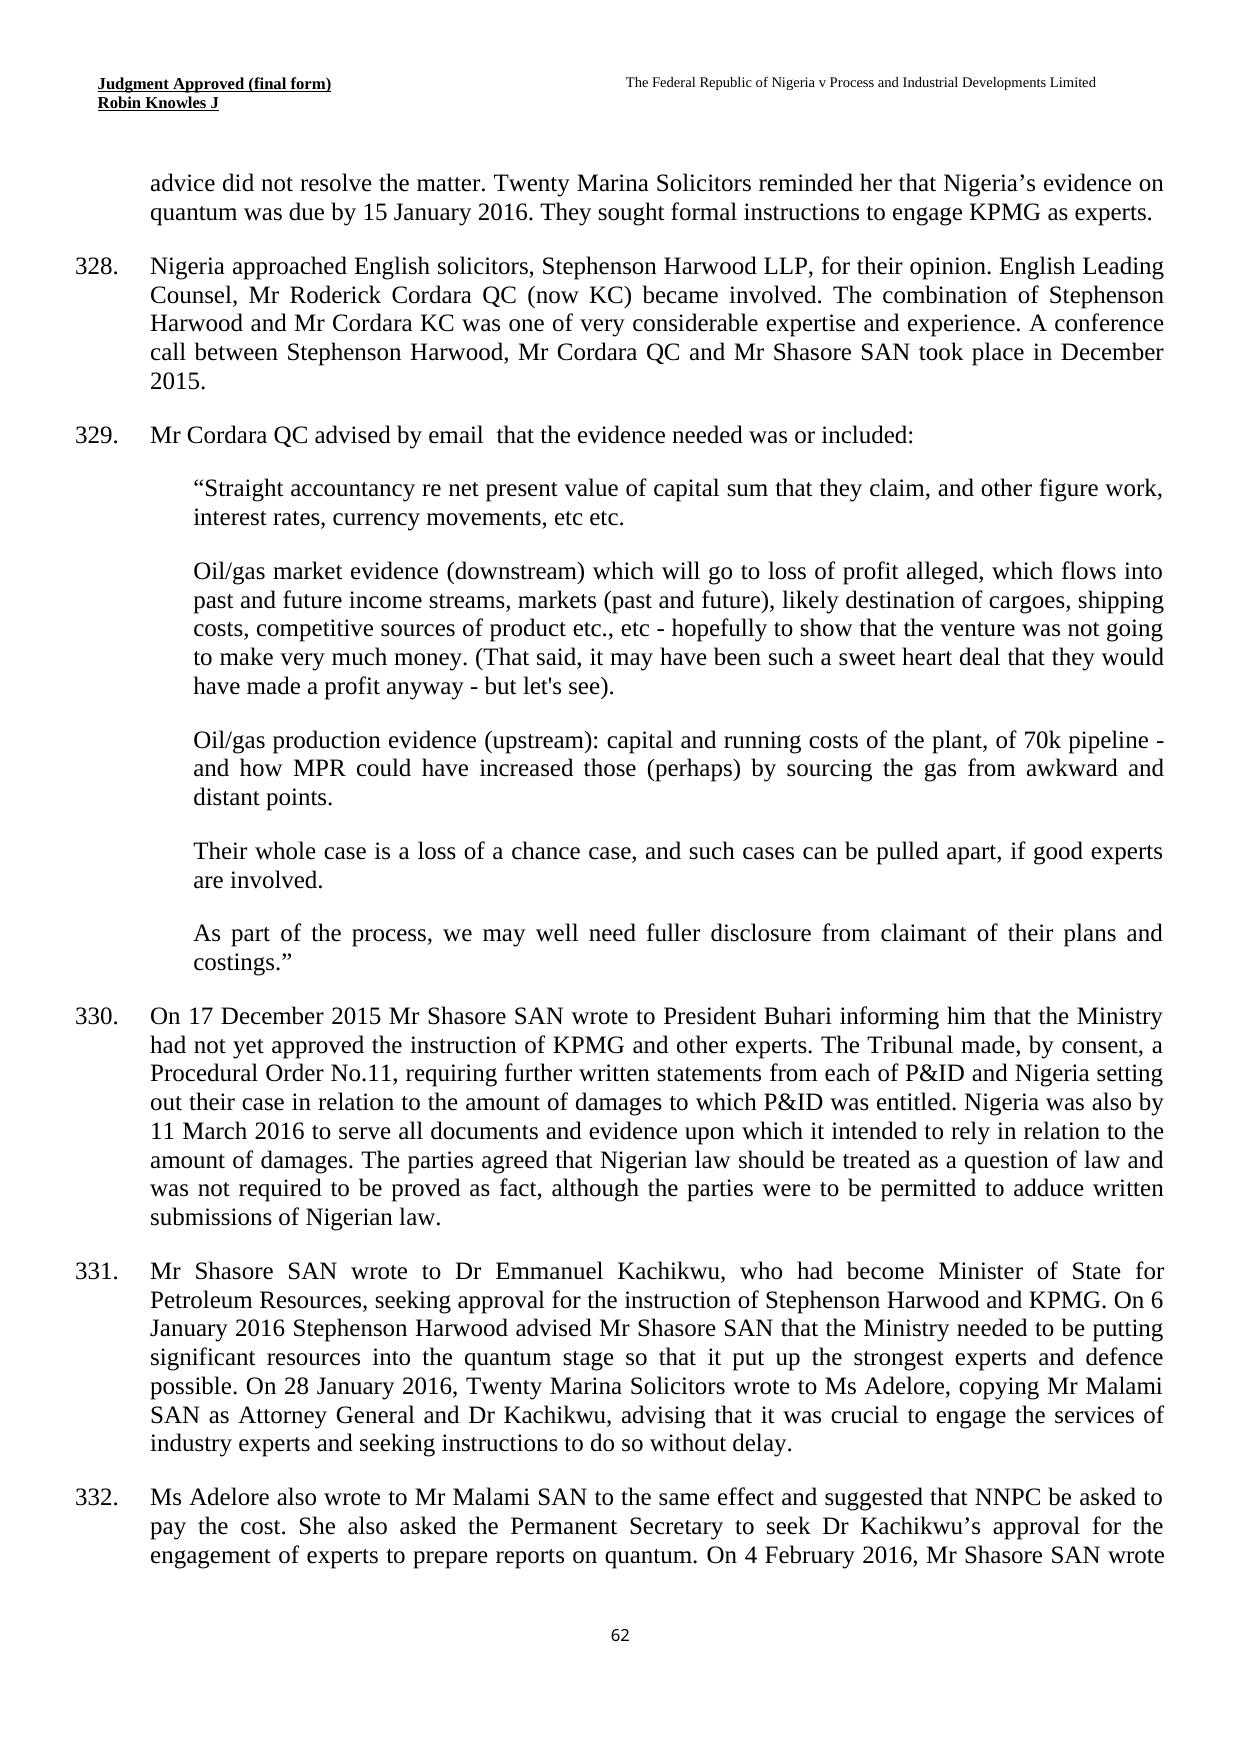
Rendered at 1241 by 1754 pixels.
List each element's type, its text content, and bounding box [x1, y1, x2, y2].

list “Straight accountancy re net present value of capital sum that they claim, and other figure work, interest rates, currency movements, etc etc. [193, 473, 1165, 531]
list Oil/gas market evidence (downstream) which will go to loss of profit alleged, which flows into past and future income streams, markets (past and future), likely destination of cargoes, shipping costs, competitive sources of product etc., etc - hopefully to show that the venture was not going to make very much money. (That said, it may have been such a sweet heart deal that they would have made a profit anyway - but let's see). [193, 556, 1165, 700]
list As part of the process, we may well need fuller disclosure from claimant of their plans and costings.” [193, 918, 1165, 976]
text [75, 1482, 1165, 1568]
list Oil/gas production evidence (upstream): capital and running costs of the plant, of 70k pipeline - and how MPR could have increased those (perhaps) by sourcing the gas from awkward and distant points. [193, 725, 1165, 811]
list Their whole case is a loss of a chance case, and such cases can be pulled apart, if good experts are involved. [193, 836, 1165, 893]
text On 17 December 2015 Mr Shasore SAN wrote to President Buhari informing him that the Ministry had not yet approved the instruction of KPMG and other experts. The Tribunal made, by consent, a Procedural Order No.11, requiring further written statements from each of P&ID and Nigeria setting out their case in relation to the amount of damages to which P&ID was entitled. Nigeria was also by 11 March 2016 to serve all documents and evidence upon which it intended to rely in relation to the amount of damages. The parties agreed that Nigerian law should be treated as a question of law and was not required to be proved as fact, although the parties were to be permitted to adduce written submissions of Nigerian law. [75, 1001, 1165, 1231]
text Mr Cordara QC advised by email that the evidence needed was or included: [75, 420, 1165, 448]
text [75, 168, 1165, 226]
text Nigeria approached English solicitors, Stephenson Harwood LLP, for their opinion. English Leading Counsel, Mr Roderick Cordara QC (now KC) became involved. The combination of Stephenson Harwood and Mr Cordara KC was one of very considerable expertise and experience. A conference call between Stephenson Harwood, Mr Cordara QC and Mr Shasore SAN took place in December 2015. [75, 251, 1165, 395]
text Mr Shasore SAN wrote to Dr Emmanuel Kachikwu, who had become Minister of State for Petroleum Resources, seeking approval for the instruction of Stephenson Harwood and KPMG. On 6 January 2016 Stephenson Harwood advised Mr Shasore SAN that the Ministry needed to be putting significant resources into the quantum stage so that it put up the strongest experts and defence possible. On 28 January 2016, Twenty Marina Solicitors wrote to Ms Adelore, copying Mr Malami SAN as Attorney General and Dr Kachikwu, advising that it was crucial to engage the services of industry experts and seeking instructions to do so without delay. [75, 1256, 1165, 1457]
